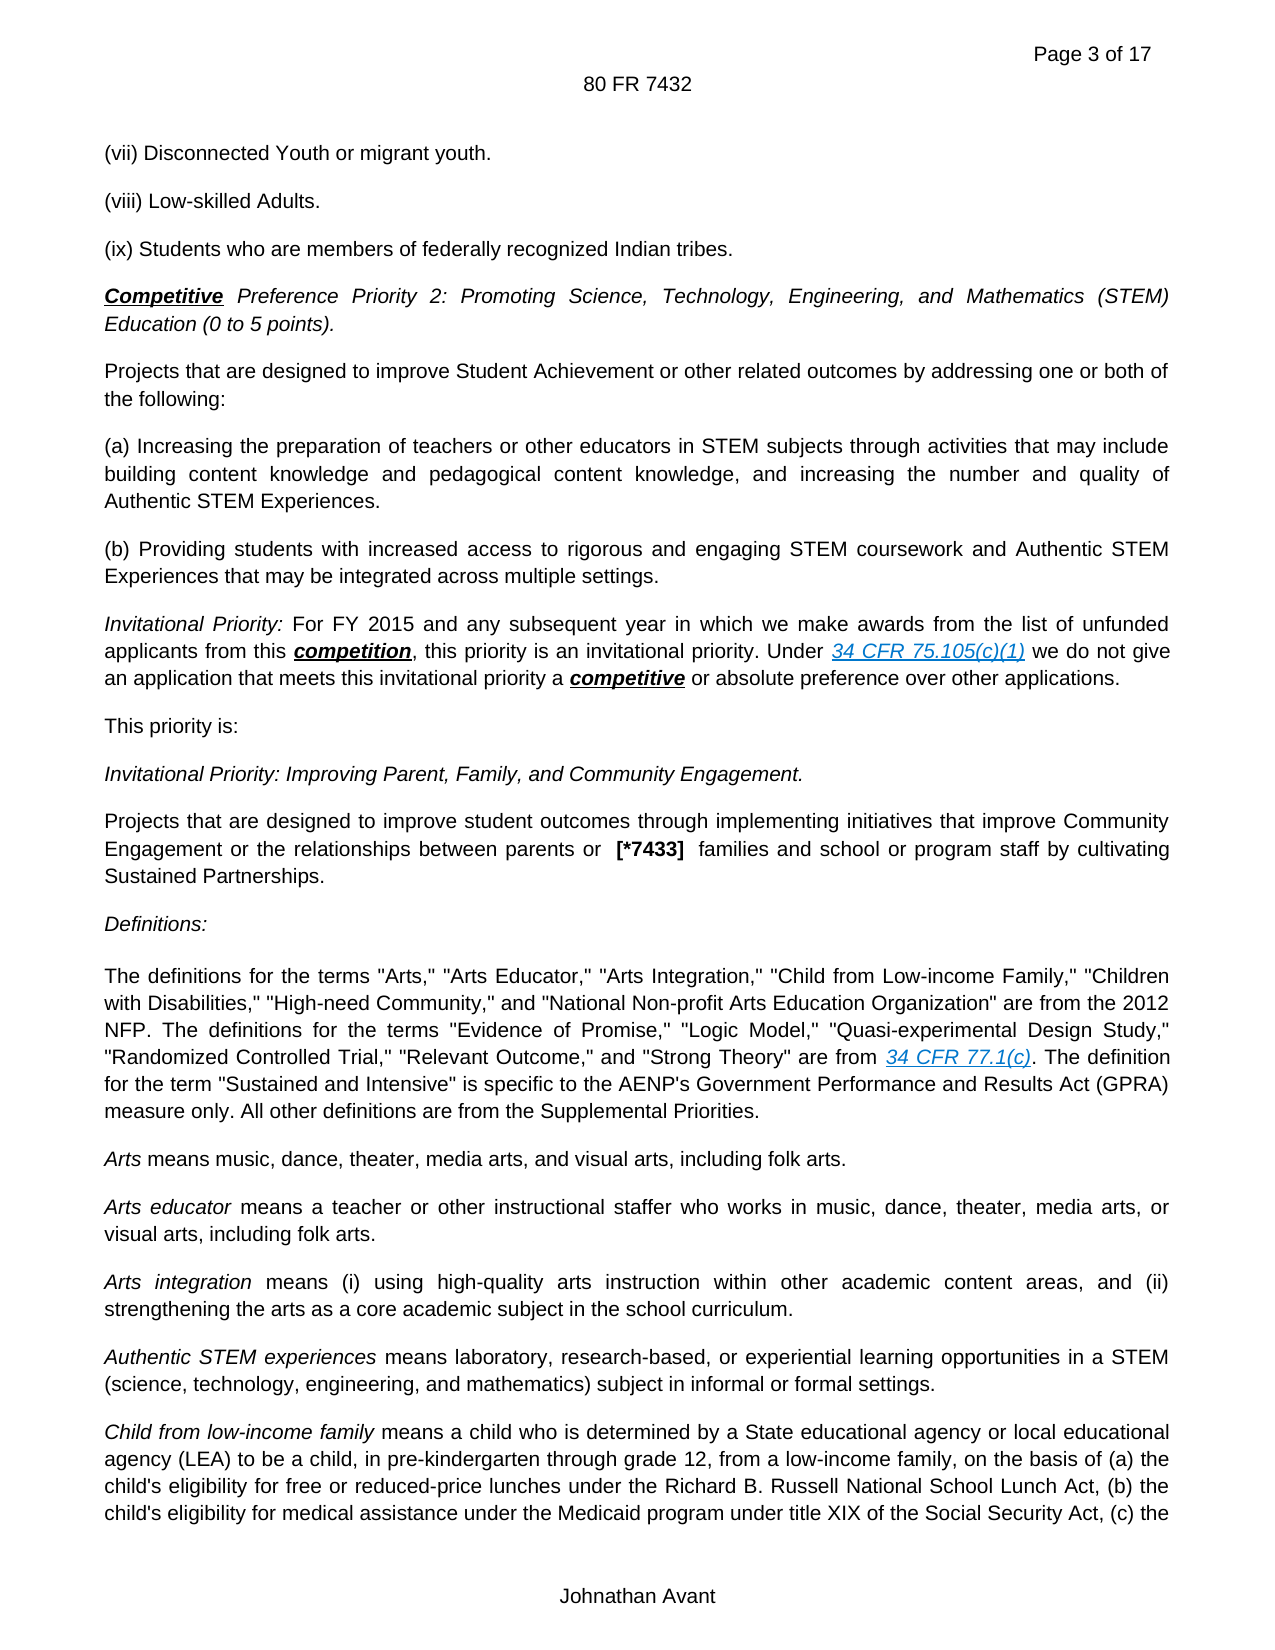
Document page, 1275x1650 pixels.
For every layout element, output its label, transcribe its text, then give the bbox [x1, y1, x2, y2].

text Arts means music, dance, theater, media arts, and visual arts, including folk arts. [104, 1144, 1171, 1171]
text Projects that are designed to improve student outcomes through implementing initiatives that improve Community Engagement or the relationships between parents or [*7433] families and school or program staff by cultivating Sustained Partnerships. [104, 806, 1171, 887]
text (b) Providing students with increased access to rigorous and engaging STEM coursework and Authentic STEM Experiences that may be integrated across multiple settings. [104, 533, 1171, 587]
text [104, 1417, 1171, 1525]
text (viii) Low-skilled Adults. [104, 185, 1171, 212]
text The definitions for the terms "Arts," "Arts Educator," "Arts Integration," "Child from Low-income Family," "Children with Disabilities," "High-need Community," and "National Non-profit Arts Education Organization" are from the 2012 NFP. The definitions for the terms "Evidence of Promise," "Logic Model," "Quasi-experimental Design Study," "Randomized Controlled Trial," "Relevant Outcome," and "Strong Theory" are from 34 CFR 77.1(c). The definition for the term "Sustained and Intensive" is specific to the AENP's Government Performance and Results Act (GPRA) measure only. All other definitions are from the Supplemental Priorities. [104, 960, 1171, 1123]
text Arts educator means a teacher or other instructional staffer who works in music, dance, theater, media arts, or visual arts, including folk arts. [104, 1192, 1171, 1246]
text Invitational Priority: For FY 2015 and any subsequent year in which we make awards from the list of unfunded applicants from this competition, this priority is an invitational priority. Under 34 CFR 75.105(c)(1) we do not give an application that meets this invitational priority a competitive or absolute preference over other applications. [104, 608, 1171, 689]
text Arts integration means (i) using high-quality arts instruction within other academic content areas, and (ii) strengthening the arts as a core academic subject in the school curriculum. [104, 1267, 1171, 1321]
text Projects that are designed to improve Student Achievement or other related outcomes by addressing one or both of the following: [104, 356, 1171, 410]
text Competitive Preference Priority 2: Promoting Science, Technology, Engineering, and Mathematics (STEM) Education (0 to 5 points). [104, 281, 1171, 335]
text This priority is: [104, 710, 1171, 737]
text (ix) Students who are members of federally recognized Indian tribes. [104, 233, 1171, 260]
text Invitational Priority: Improving Parent, Family, and Community Engagement. [104, 758, 1171, 785]
text Definitions: [104, 908, 1171, 935]
text (a) Increasing the preparation of teachers or other educators in STEM subjects through activities that may include building content knowledge and pedagogical content knowledge, and increasing the number and quality of Authentic STEM Experiences. [104, 431, 1171, 512]
text (vii) Disconnected Youth or migrant youth. [104, 137, 1171, 164]
text Authentic STEM experiences means laboratory, research-based, or experiential learning opportunities in a STEM (science, technology, engineering, and mathematics) subject in informal or formal settings. [104, 1342, 1171, 1396]
